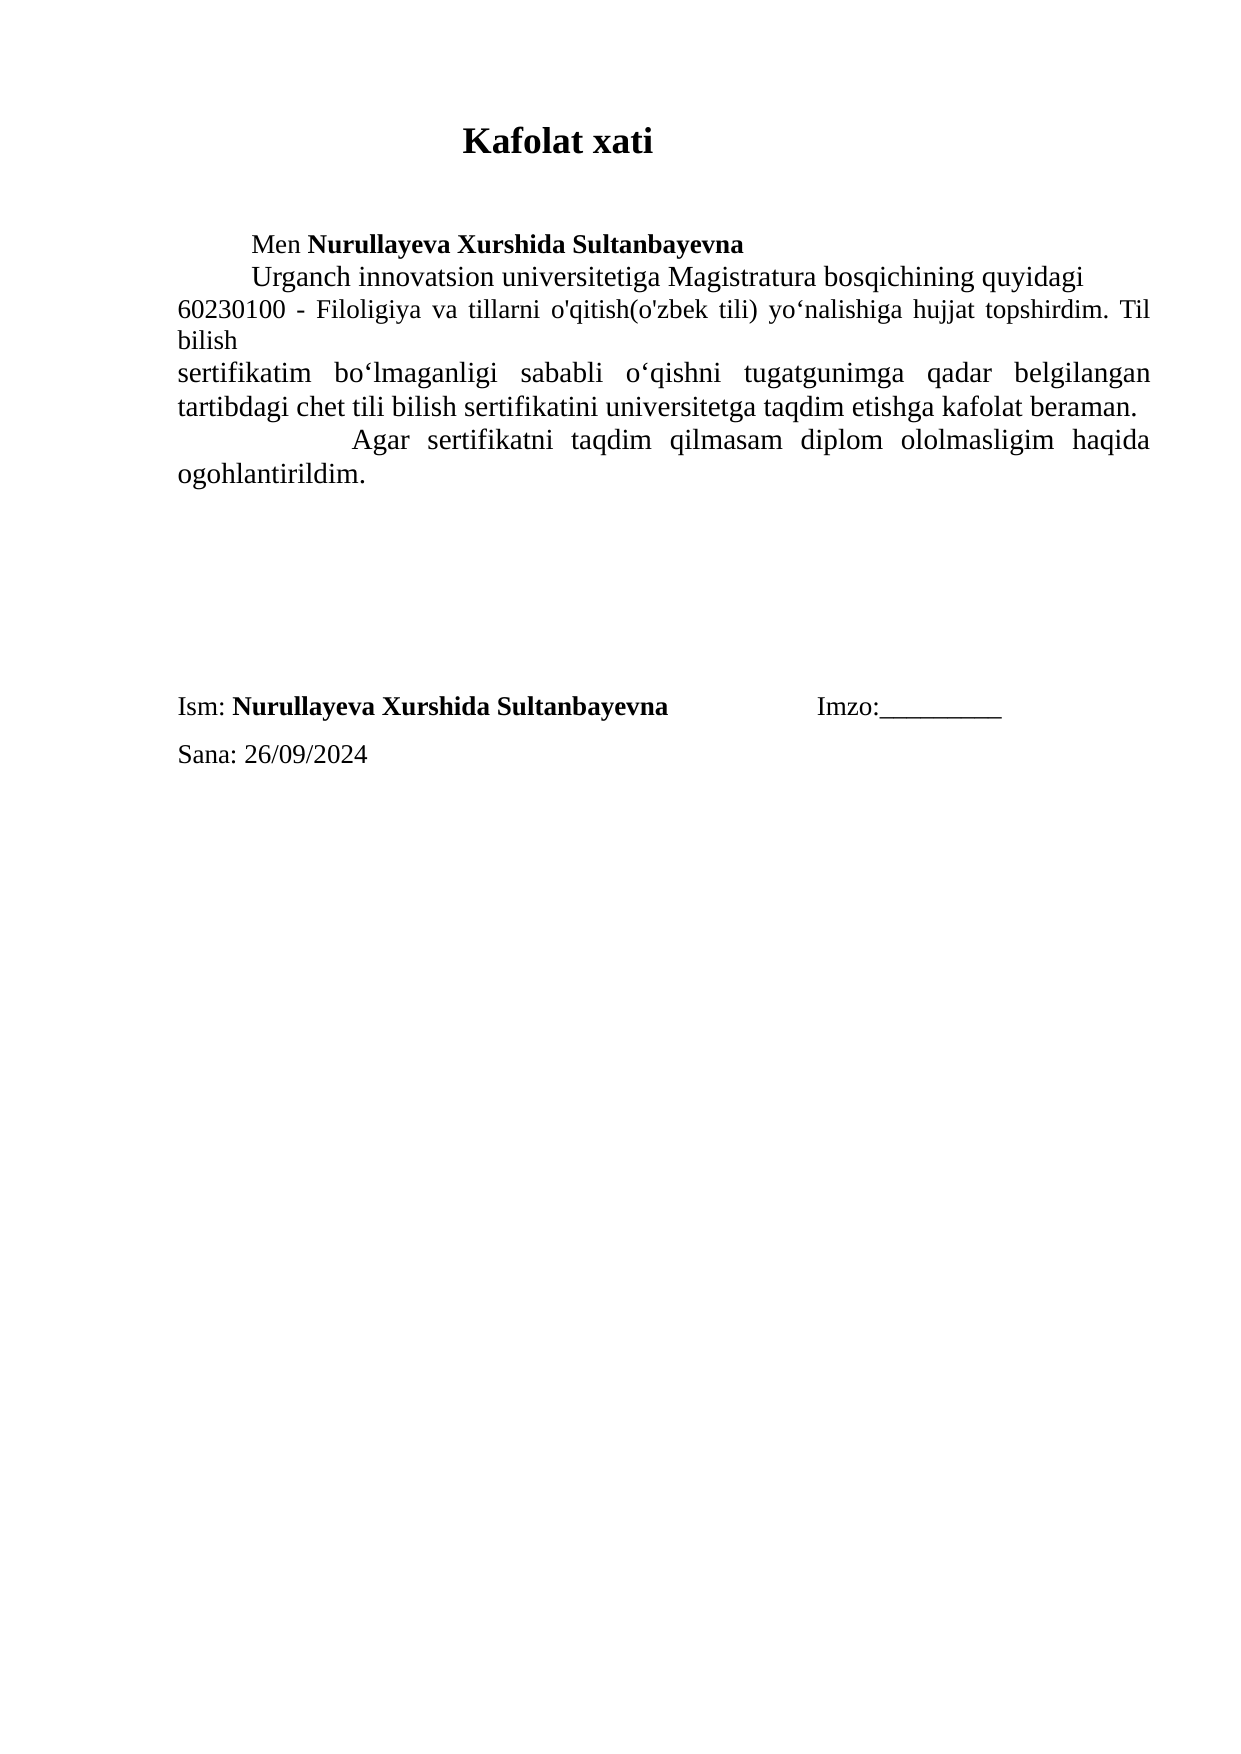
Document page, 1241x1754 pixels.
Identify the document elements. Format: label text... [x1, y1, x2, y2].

text Ism: Nurullayeva Xurshida Sultanbayevna Imzo:_________ [177, 690, 1152, 721]
text Men Nurullayeva Xurshida Sultanbayevna [177, 228, 1152, 259]
text Agar sertifikatni taqdim qilmasam diplom ololmasligim haqida ogohlantirildim. [177, 422, 1152, 489]
text Kafolat xati [177, 118, 1152, 161]
text Urganch innovatsion universitetiga Magistratura bosqichining quyidagi [177, 259, 1152, 293]
text 60230100 - Filoligiya va tillarni o'qitish(o'zbek tili) yo‘nalishiga hujjat topshirdim. Til bilish [177, 293, 1152, 355]
text sertifikatim bo‘lmaganligi sababli o‘qishni tugatgunimga qadar belgilangan tartibdagi chet tili bilish sertifikatini universitetga taqdim etishga kafolat beraman. [177, 355, 1152, 422]
text Sana: 26/09/2024 [177, 738, 1152, 769]
